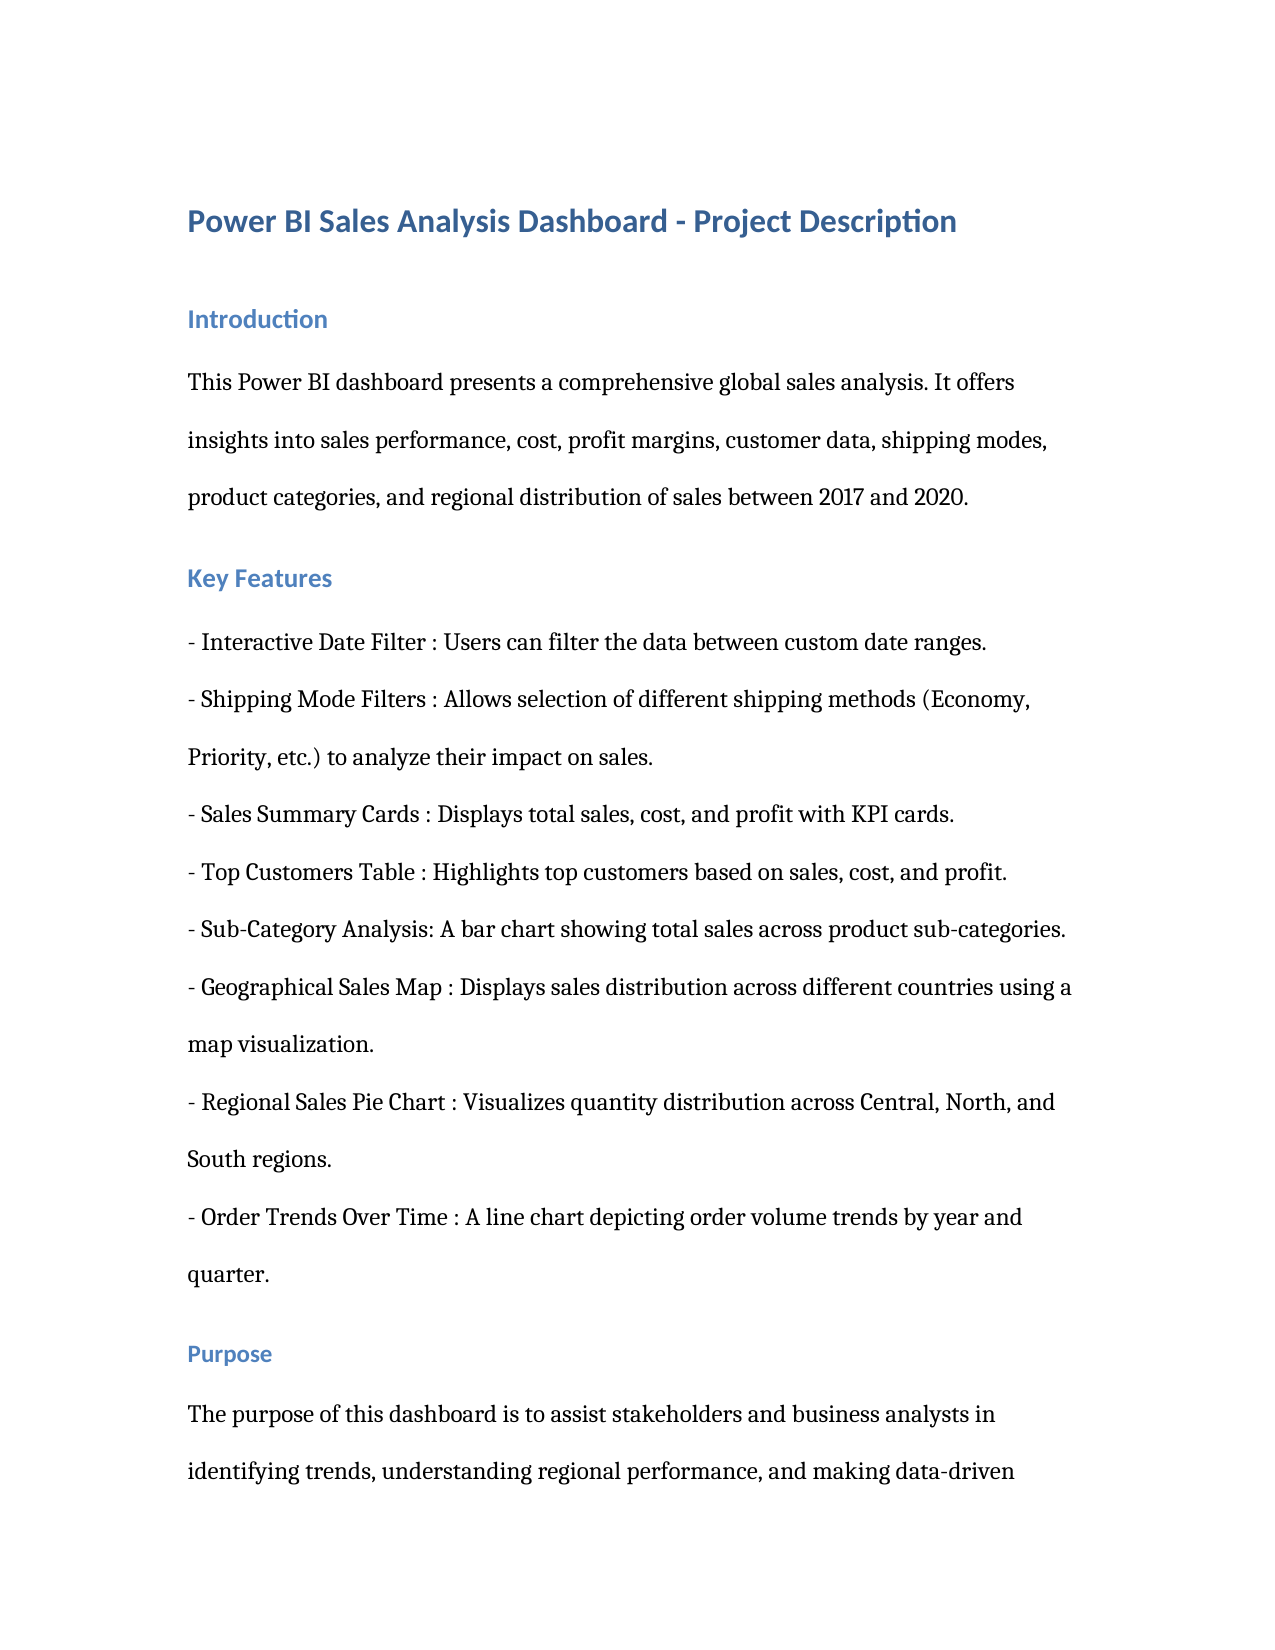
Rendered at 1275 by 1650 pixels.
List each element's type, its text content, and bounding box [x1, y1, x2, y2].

subtitle Power BI Sales Analysis Dashboard - Project Description [187, 200, 1087, 241]
text This Power BI dashboard presents a comprehensive global sales analysis. It offers insights into sales performance, cost, profit margins, customer data, shipping modes, product categories, and regional distribution of sales between 2017 and 2020. [187, 368, 1087, 512]
subtitle Purpose [187, 1338, 1087, 1369]
subtitle Introduction [187, 302, 1087, 335]
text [187, 1399, 1087, 1486]
text - Interactive Date Filter : Users can filter the data between custom date ranges. - Shipping Mode Filters : Allows selection of different shipping methods (Economy, Priority, etc.) to analyze their impact on sales. - Sales Summary Cards : Displays total sales, cost, and profit with KPI cards. - Top Customers Table : Highlights top customers based on sales, cost, and profit. - Sub-Category Analysis: A bar chart showing total sales across product sub-categories. - Geographical Sales Map : Displays sales distribution across different countries using a map visualization. - Regional Sales Pie Chart : Visualizes quantity distribution across Central, North, and South regions. - Order Trends Over Time : A line chart depicting order volume trends by year and quarter. [187, 628, 1087, 1289]
subtitle Key Features [187, 562, 1087, 595]
